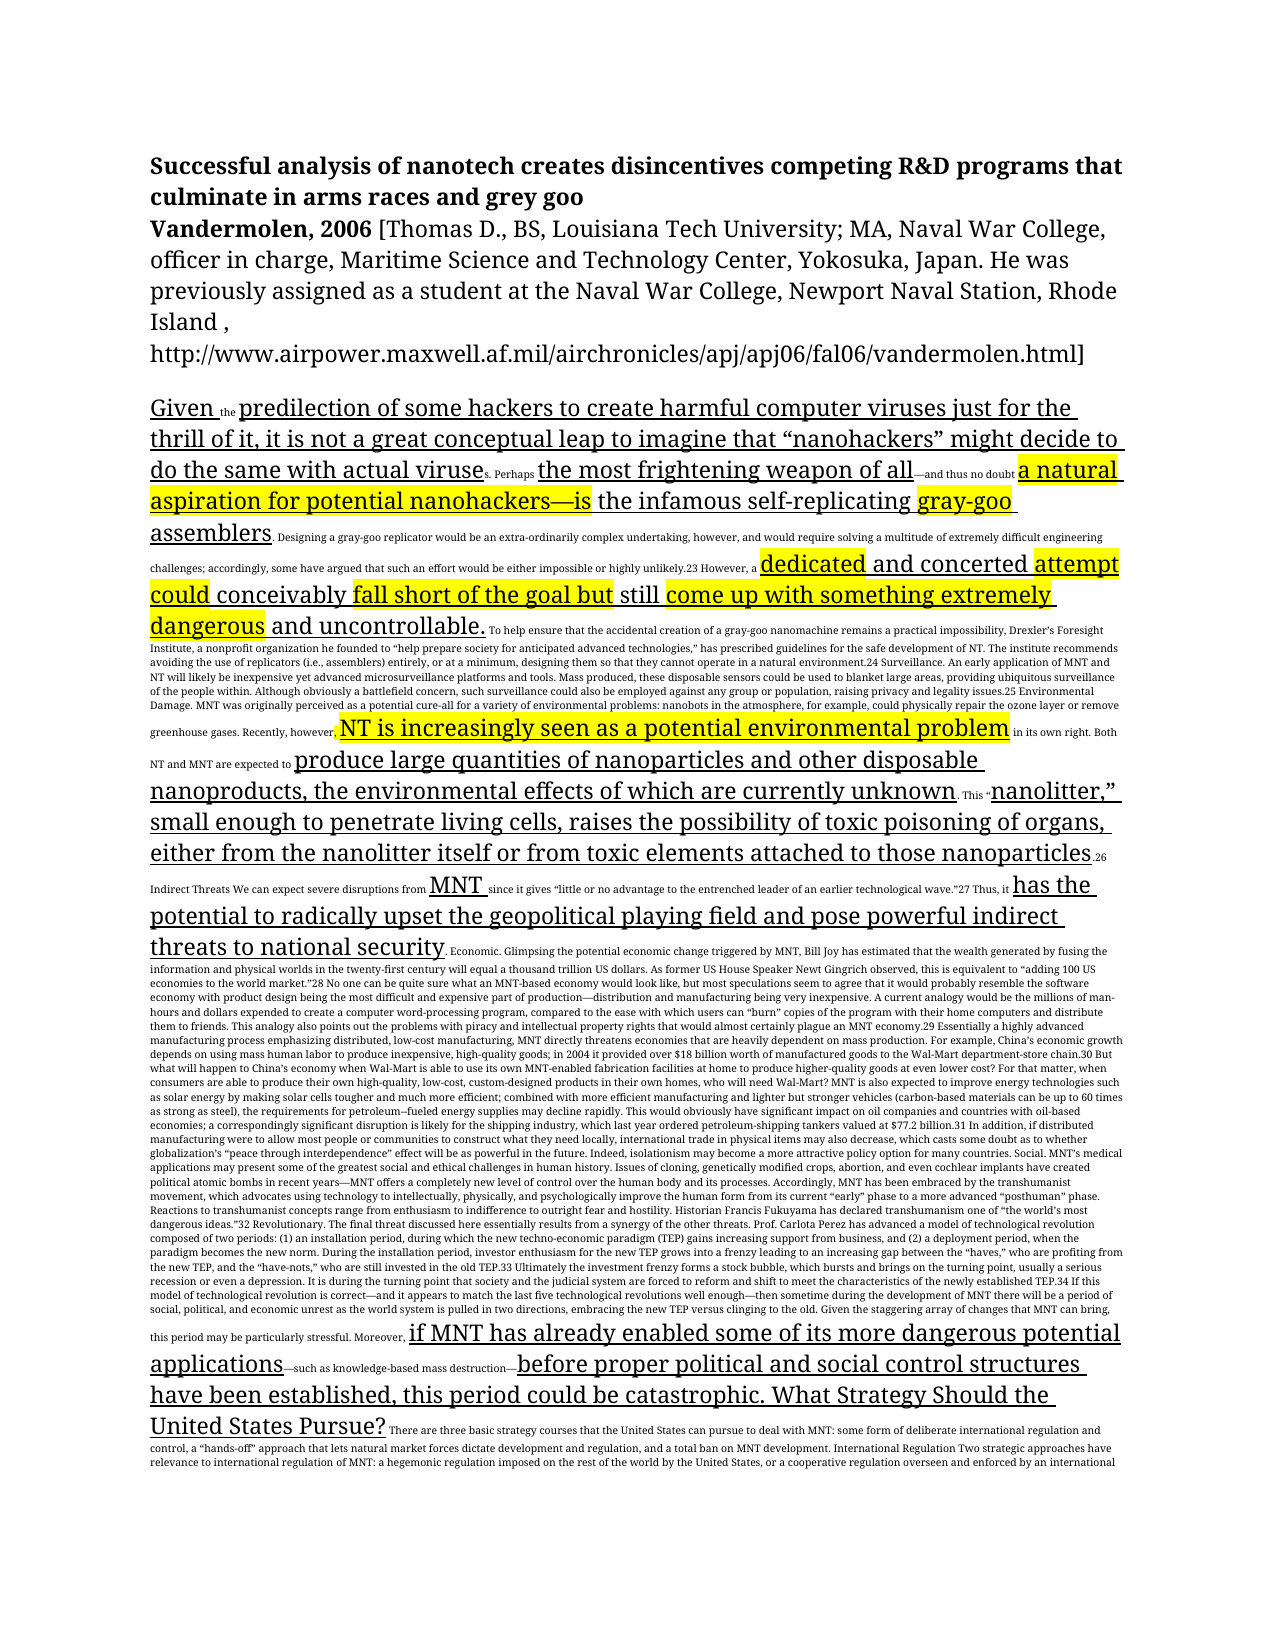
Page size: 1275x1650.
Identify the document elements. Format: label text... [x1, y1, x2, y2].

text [150, 451, 1125, 1470]
subtitle Successful analysis of nanotech creates disincentives competing R&D programs that culminate in arms races and grey goo [150, 150, 1125, 212]
text Vandermolen, 2006 [Thomas D., BS, Louisiana Tech University; MA, Naval War College, officer in charge, Maritime Science and Technology Center, Yokosuka, Japan. He was previously assigned as a student at the Naval War College, Newport Naval Station, Rhode Island , http://www.airpower.maxwell.af.mil/airchronicles/apj/apj06/fal06/vandermolen.html] [150, 212, 1125, 369]
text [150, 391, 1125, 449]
